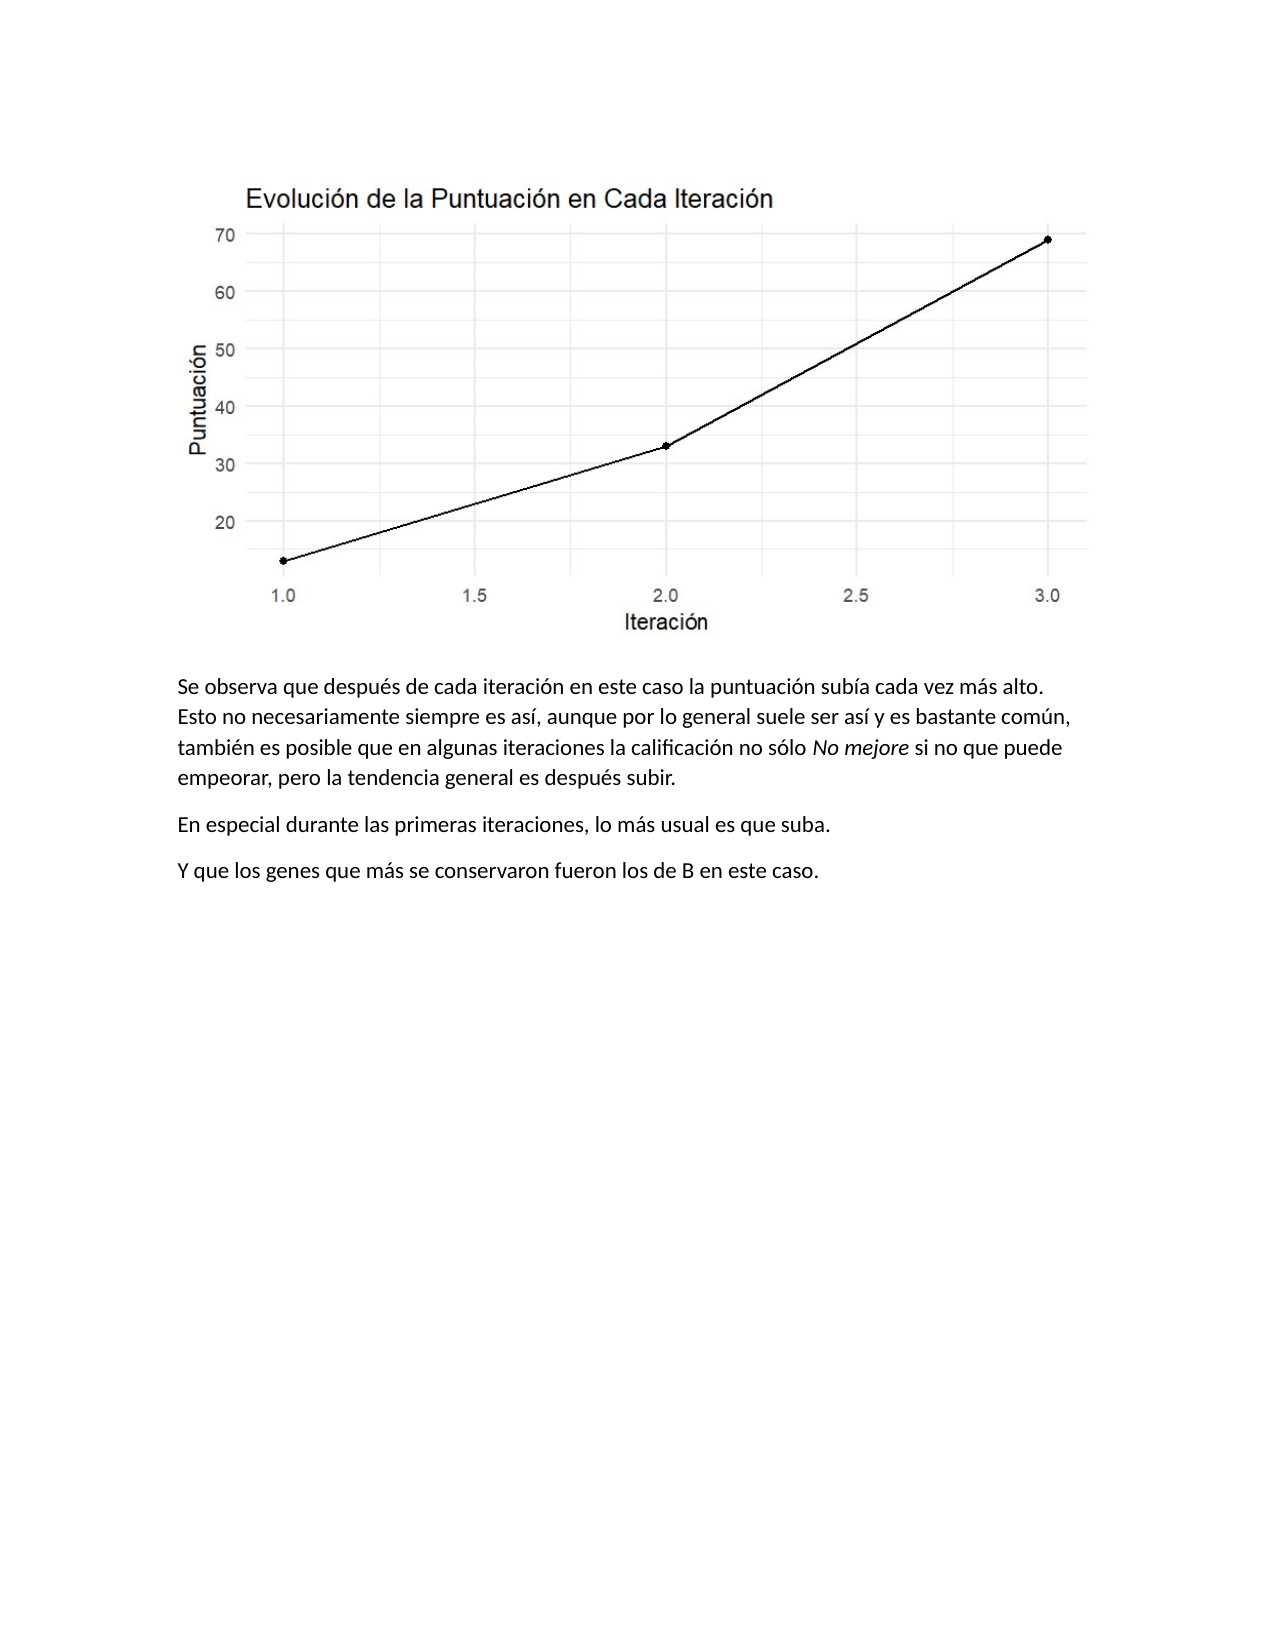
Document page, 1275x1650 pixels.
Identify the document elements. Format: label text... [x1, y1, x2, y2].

picture [177, 176, 1098, 644]
text Se observa que después de cada iteración en este caso la puntuación subía cada vez más alto. Esto no necesariamente siempre es así, aunque por lo general suele ser así y es bastante común, también es posible que en algunas iteraciones la calificación no sólo No mejore si no que puede empeorar, pero la tendencia general es después subir. [177, 672, 1098, 791]
text Y que los genes que más se conservaron fueron los de B en este caso. [177, 857, 1098, 885]
text En especial durante las primeras iteraciones, lo más usual es que suba. [177, 810, 1098, 838]
